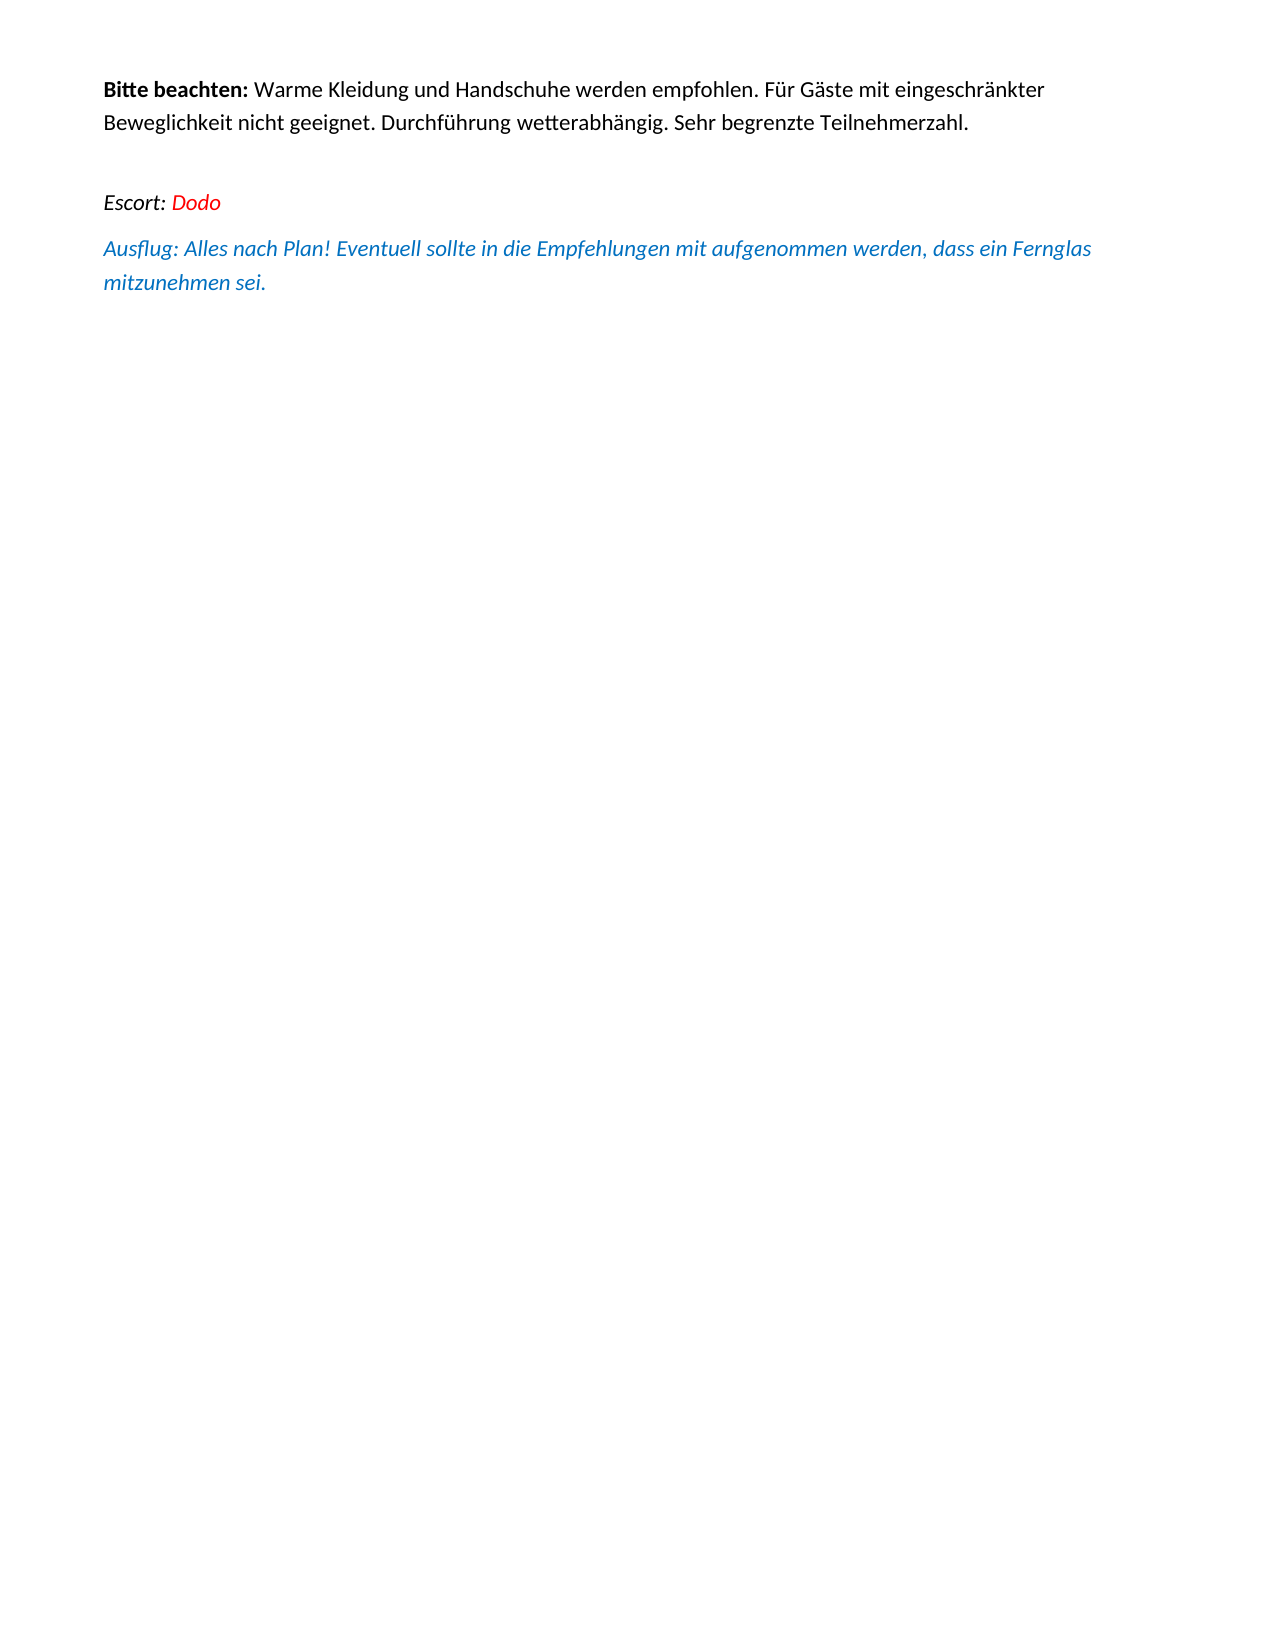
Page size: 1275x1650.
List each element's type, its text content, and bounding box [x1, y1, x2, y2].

text Escort: Dodo [103, 188, 1152, 216]
text Ausflug: Alles nach Plan! Eventuell sollte in die Empfehlungen mit aufgenommen werden, dass ein Fernglas mitzunehmen sei. [103, 234, 1152, 296]
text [103, 75, 1152, 170]
